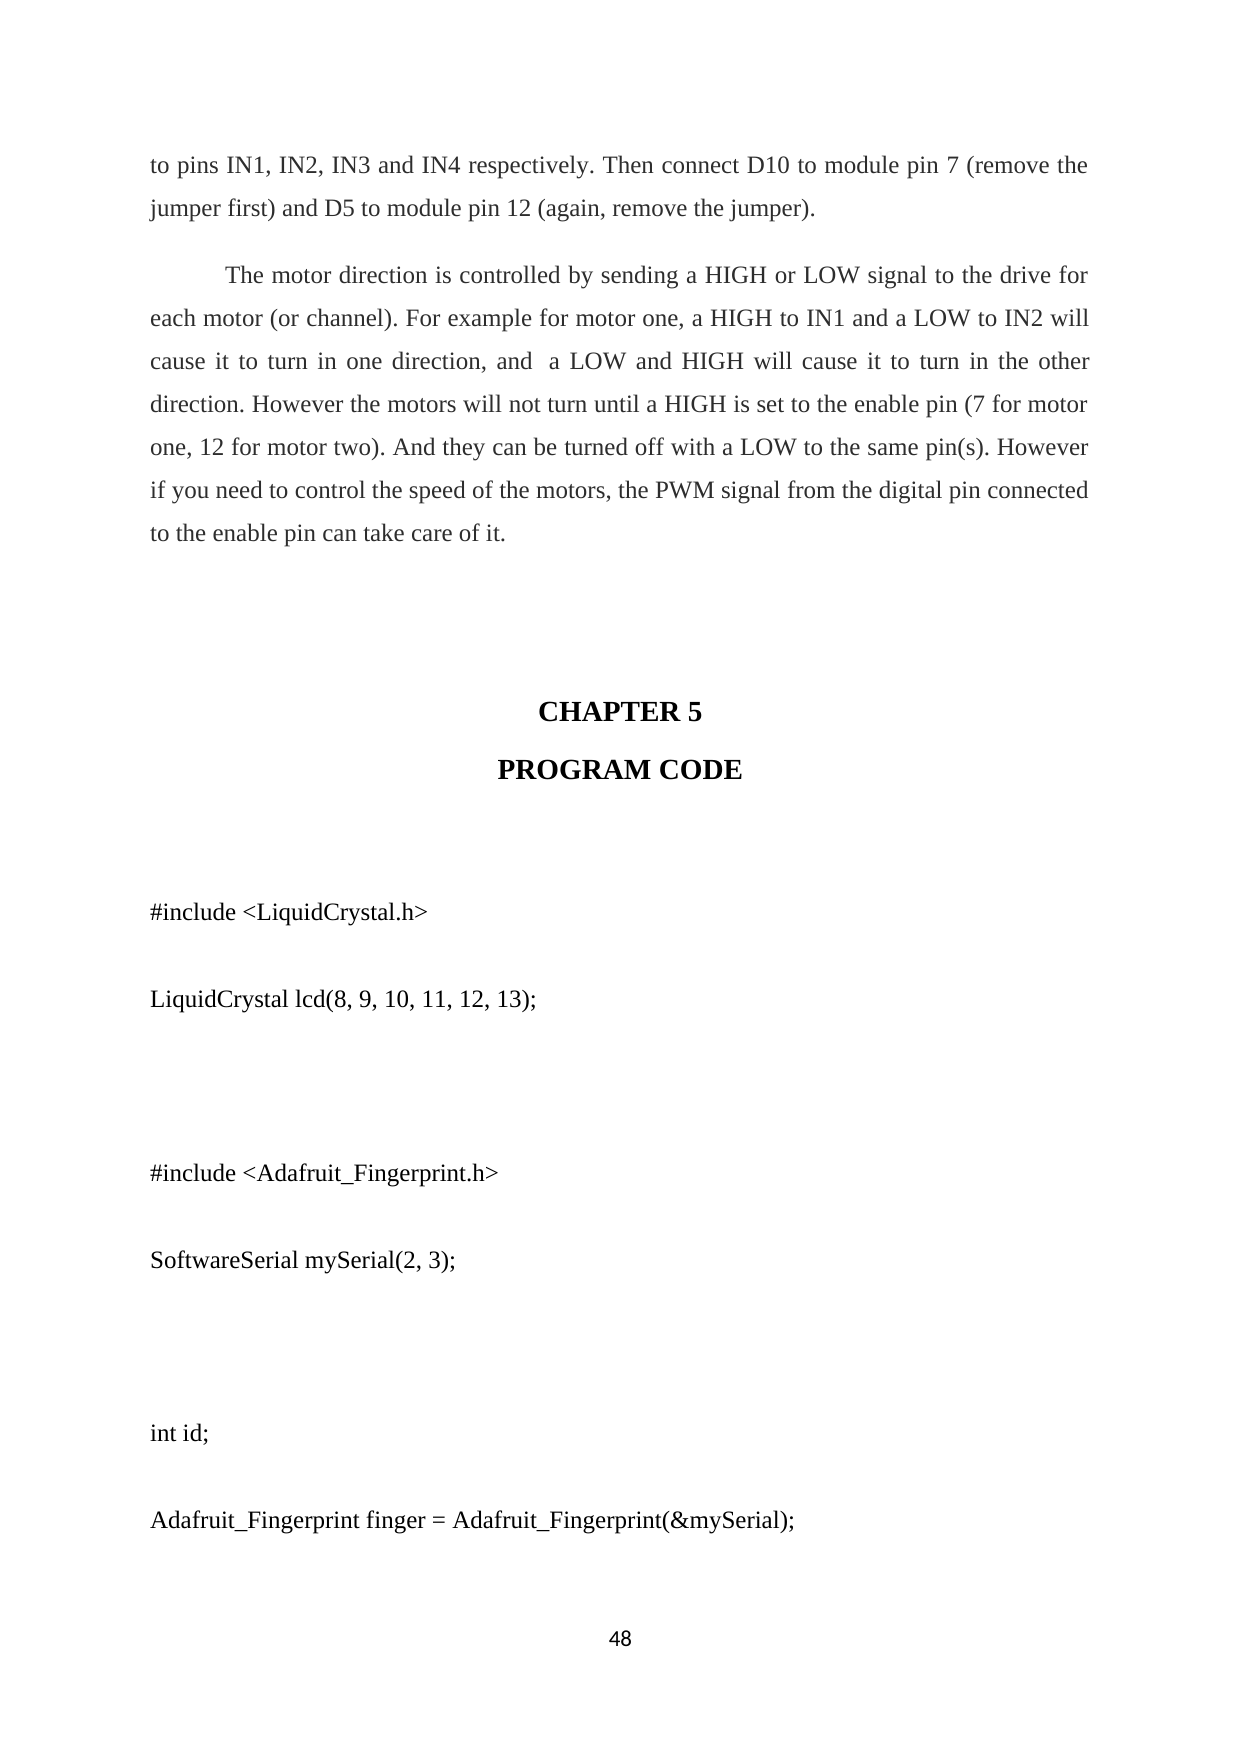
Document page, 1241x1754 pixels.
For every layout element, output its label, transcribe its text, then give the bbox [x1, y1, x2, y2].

text The motor direction is controlled by sending a HIGH or LOW signal to the drive for each motor (or channel). For example for motor one, a HIGH to IN1 and a LOW to IN2 will cause it to turn in one direction, and a LOW and HIGH will cause it to turn in the other direction. However the motors will not turn until a HIGH is set to the enable pin (7 for motor one, 12 for motor two). And they can be turned off with a LOW to the same pin(s). However if you need to control the speed of the motors, the PWM signal from the digital pin connected to the enable pin can take care of it. [150, 260, 1090, 547]
text int id; [150, 1418, 1090, 1447]
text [150, 150, 1090, 222]
text LiquidCrystal lcd(8, 9, 10, 11, 12, 13); [150, 984, 1090, 1013]
text #include <LiquidCrystal.h> [150, 897, 1090, 926]
text PROGRAM CODE [150, 752, 1090, 786]
text #include <Adafruit_Fingerprint.h> [150, 1158, 1090, 1187]
text Adafruit_Fingerprint finger = Adafruit_Fingerprint(&mySerial); [150, 1505, 1090, 1534]
text CHAPTER 5 [150, 694, 1090, 728]
text SoftwareSerial mySerial(2, 3); [150, 1245, 1090, 1273]
